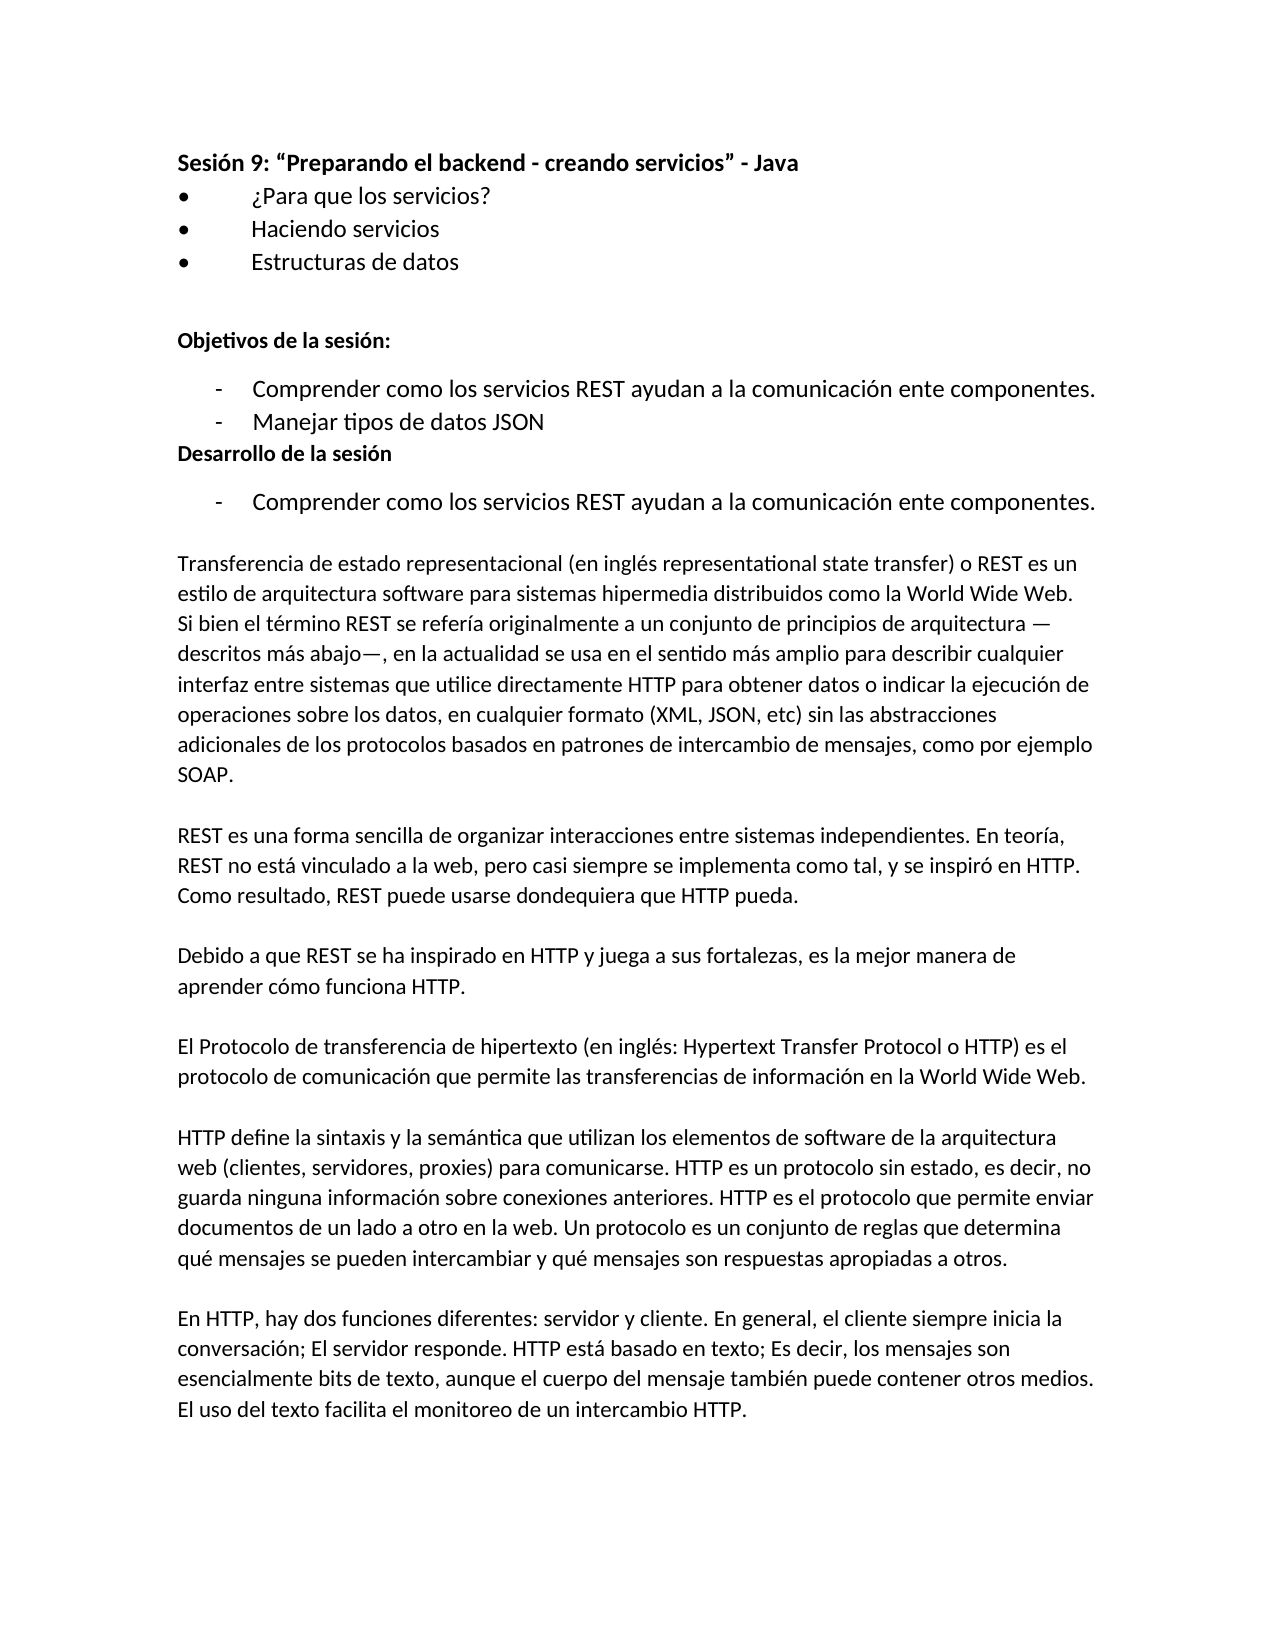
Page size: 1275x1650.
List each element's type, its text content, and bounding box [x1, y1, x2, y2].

list Haciendo servicios [177, 213, 1098, 244]
text Debido a que REST se ha inspirado en HTTP y juega a sus fortalezas, es la mejor manera de aprender cómo funciona HTTP. [177, 942, 1098, 1000]
text Sesión 9: “Preparando el backend - creando servicios” - Java [177, 148, 1098, 178]
text REST es una forma sencilla de organizar interacciones entre sistemas independientes. En teoría, REST no está vinculado a la web, pero casi siempre se implementa como tal, y se inspiró en HTTP. Como resultado, REST puede usarse dondequiera que HTTP pueda. [177, 821, 1098, 909]
list Estructuras de datos [177, 246, 1098, 277]
text Desarrollo de la sesión [177, 439, 1098, 467]
list Comprender como los servicios REST ayudan a la comunicación ente componentes. [215, 373, 1098, 403]
text Objetivos de la sesión: [177, 326, 1098, 354]
text Si bien el término REST se refería originalmente a un conjunto de principios de arquitectura —descritos más abajo—, en la actualidad se usa en el sentido más amplio para describir cualquier interfaz entre sistemas que utilice directamente HTTP para obtener datos o indicar la ejecución de operaciones sobre los datos, en cualquier formato (XML, JSON, etc) sin las abstracciones adicionales de los protocolos basados en patrones de intercambio de mensajes, como por ejemplo SOAP. [177, 609, 1098, 788]
list Manejar tipos de datos JSON [215, 406, 1098, 436]
text HTTP define la sintaxis y la semántica que utilizan los elementos de software de la arquitectura web (clientes, servidores, proxies) para comunicarse. HTTP es un protocolo sin estado, es decir, no guarda ninguna información sobre conexiones anteriores. HTTP es el protocolo que permite enviar documentos de un lado a otro en la web. Un protocolo es un conjunto de reglas que determina qué mensajes se pueden intercambiar y qué mensajes son respuestas apropiadas a otros. [177, 1123, 1098, 1272]
list ¿Para que los servicios? [177, 181, 1098, 211]
list Comprender como los servicios REST ayudan a la comunicación ente componentes. [215, 486, 1098, 516]
text Transferencia de estado representacional (en inglés representational state transfer) o REST es un estilo de arquitectura software para sistemas hipermedia distribuidos como la World Wide Web. [177, 549, 1098, 607]
text En HTTP, hay dos funciones diferentes: servidor y cliente. En general, el cliente siempre inicia la conversación; El servidor responde. HTTP está basado en texto; Es decir, los mensajes son esencialmente bits de texto, aunque el cuerpo del mensaje también puede contener otros medios. El uso del texto facilita el monitoreo de un intercambio HTTP. [177, 1304, 1098, 1423]
text El Protocolo de transferencia de hipertexto (en inglés: Hypertext Transfer Protocol o HTTP) es el protocolo de comunicación que permite las transferencias de información en la World Wide Web. [177, 1032, 1098, 1090]
